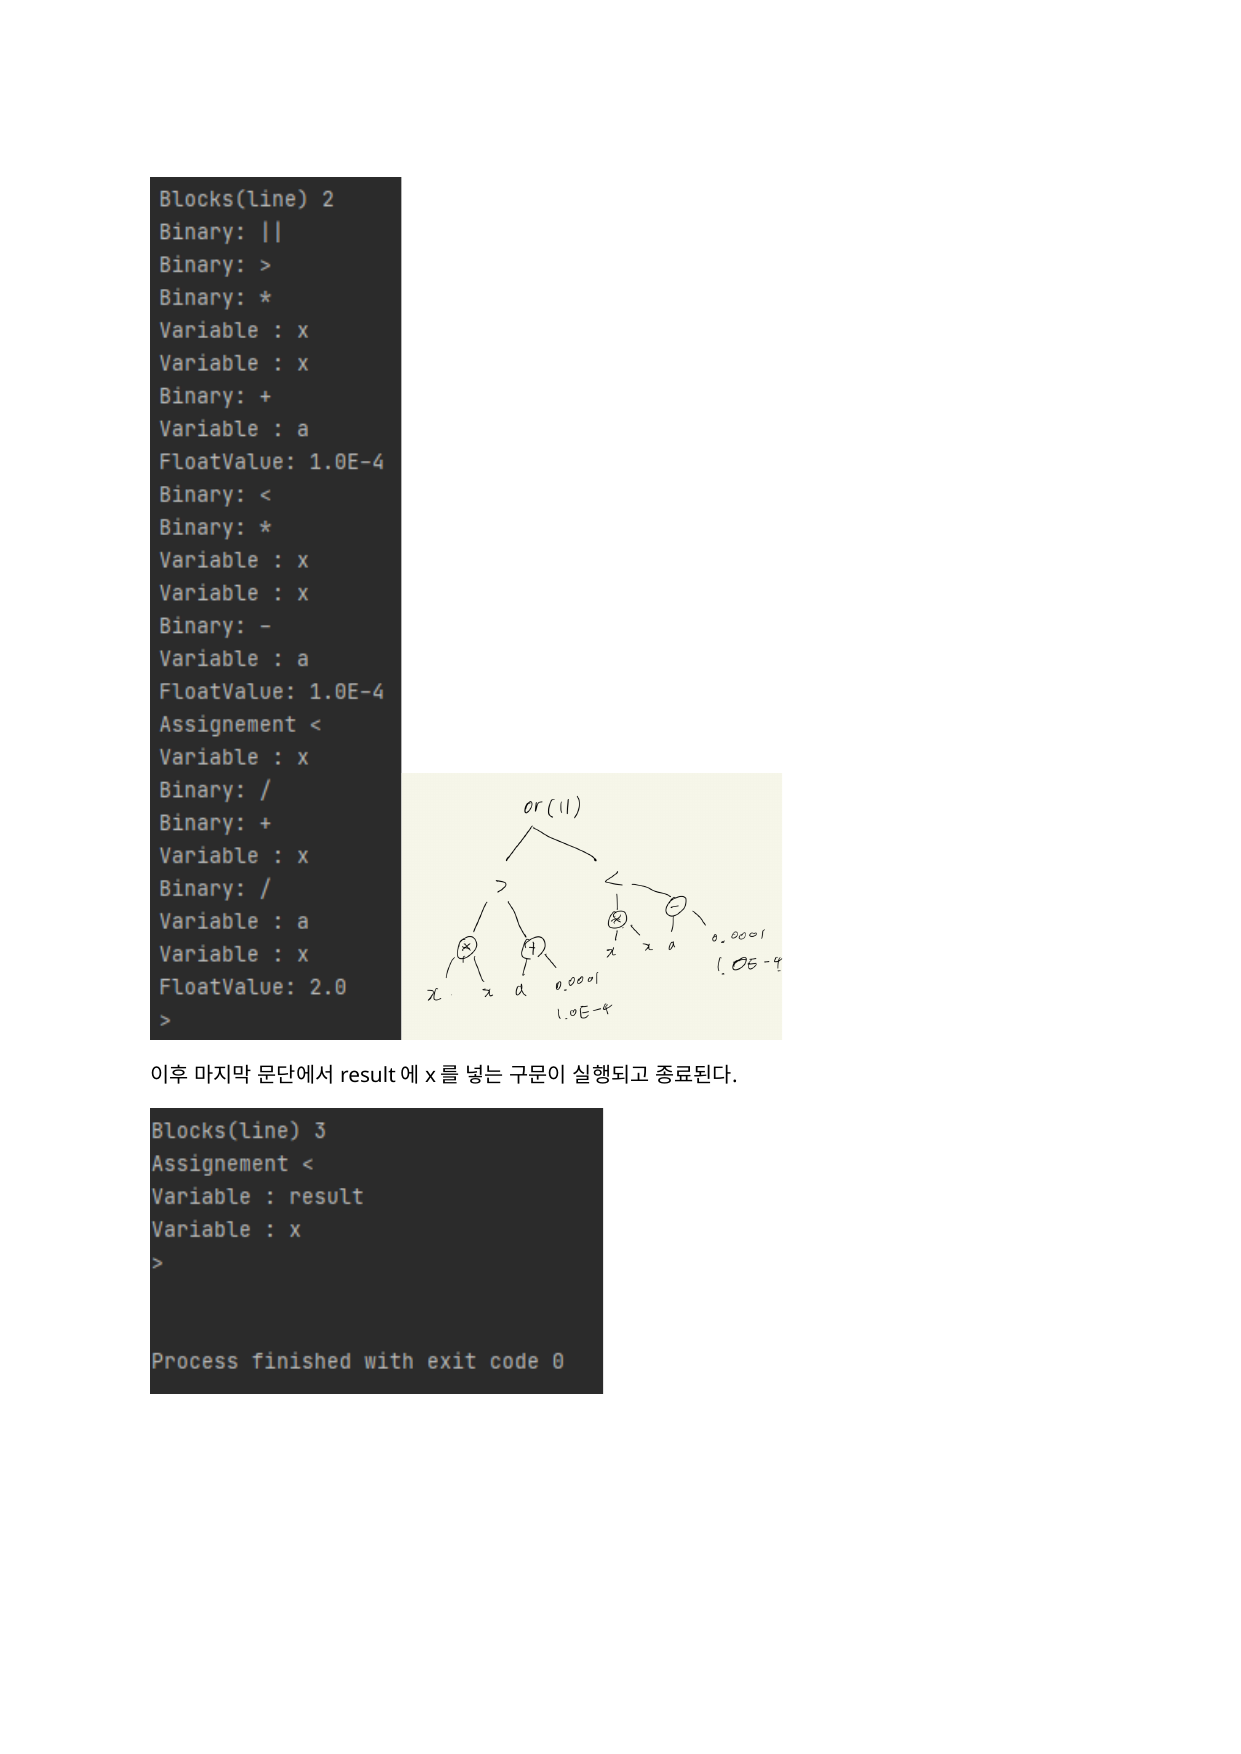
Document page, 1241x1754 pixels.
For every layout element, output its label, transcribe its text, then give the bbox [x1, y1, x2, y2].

text 이후 마지막 문단에서 result에 x를 넣는 구문이 실행되고 종료된다. [150, 1059, 1090, 1089]
picture [150, 177, 783, 1040]
picture [150, 1108, 604, 1394]
